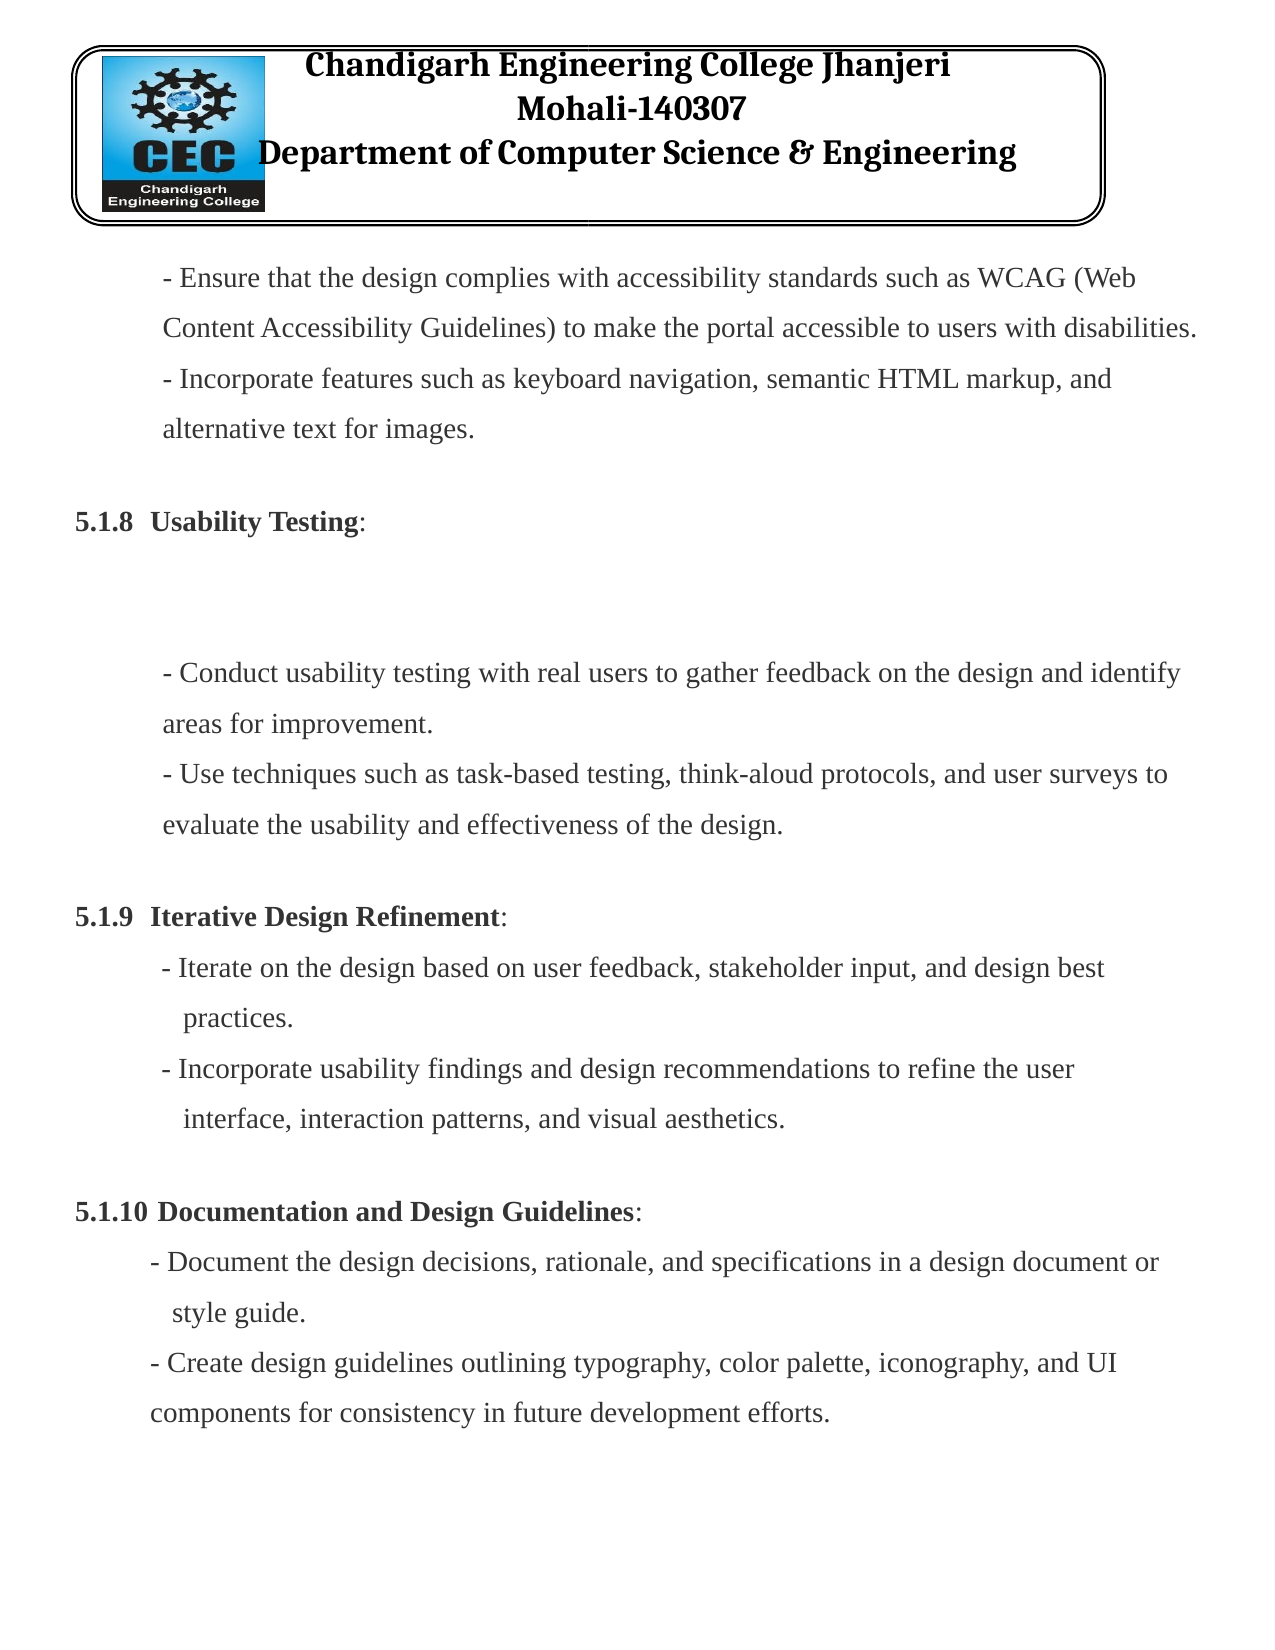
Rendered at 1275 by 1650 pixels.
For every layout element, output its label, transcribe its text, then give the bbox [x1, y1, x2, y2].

picture [102, 179, 265, 212]
text practices. [73, 1000, 1175, 1034]
text - Incorporate usability findings and design recommendations to refine the user [73, 1051, 1175, 1084]
picture [102, 56, 265, 177]
list - Document the design decisions, rationale, and specifications in a design document or [150, 1244, 1201, 1278]
text - Create design guidelines outlining typography, color palette, iconography, and UI components for consistency in future development efforts. [150, 1345, 1198, 1429]
text - Conduct usability testing with real users to gather feedback on the design and identify areas for improvement. [162, 656, 1198, 739]
text - Incorporate features such as keyboard navigation, semantic HTML markup, and alternative text for images. [162, 361, 1198, 445]
list style guide. [150, 1295, 1201, 1328]
text - Iterate on the design based on user feedback, stakeholder input, and design best [73, 950, 1175, 983]
list Usability Testing: [75, 504, 1201, 537]
list Iterative Design Refinement: [75, 899, 1201, 933]
list Documentation and Design Guidelines: [75, 1194, 1201, 1228]
text - Use techniques such as task-based testing, think-aloud protocols, and user surveys to evaluate the usability and effectiveness of the design. [162, 756, 1198, 840]
text interface, interaction patterns, and visual aesthetics. [73, 1102, 1175, 1135]
text - Ensure that the design complies with accessibility standards such as WCAG (Web Content Accessibility Guidelines) to make the portal accessible to users with disabilities. [162, 260, 1198, 344]
